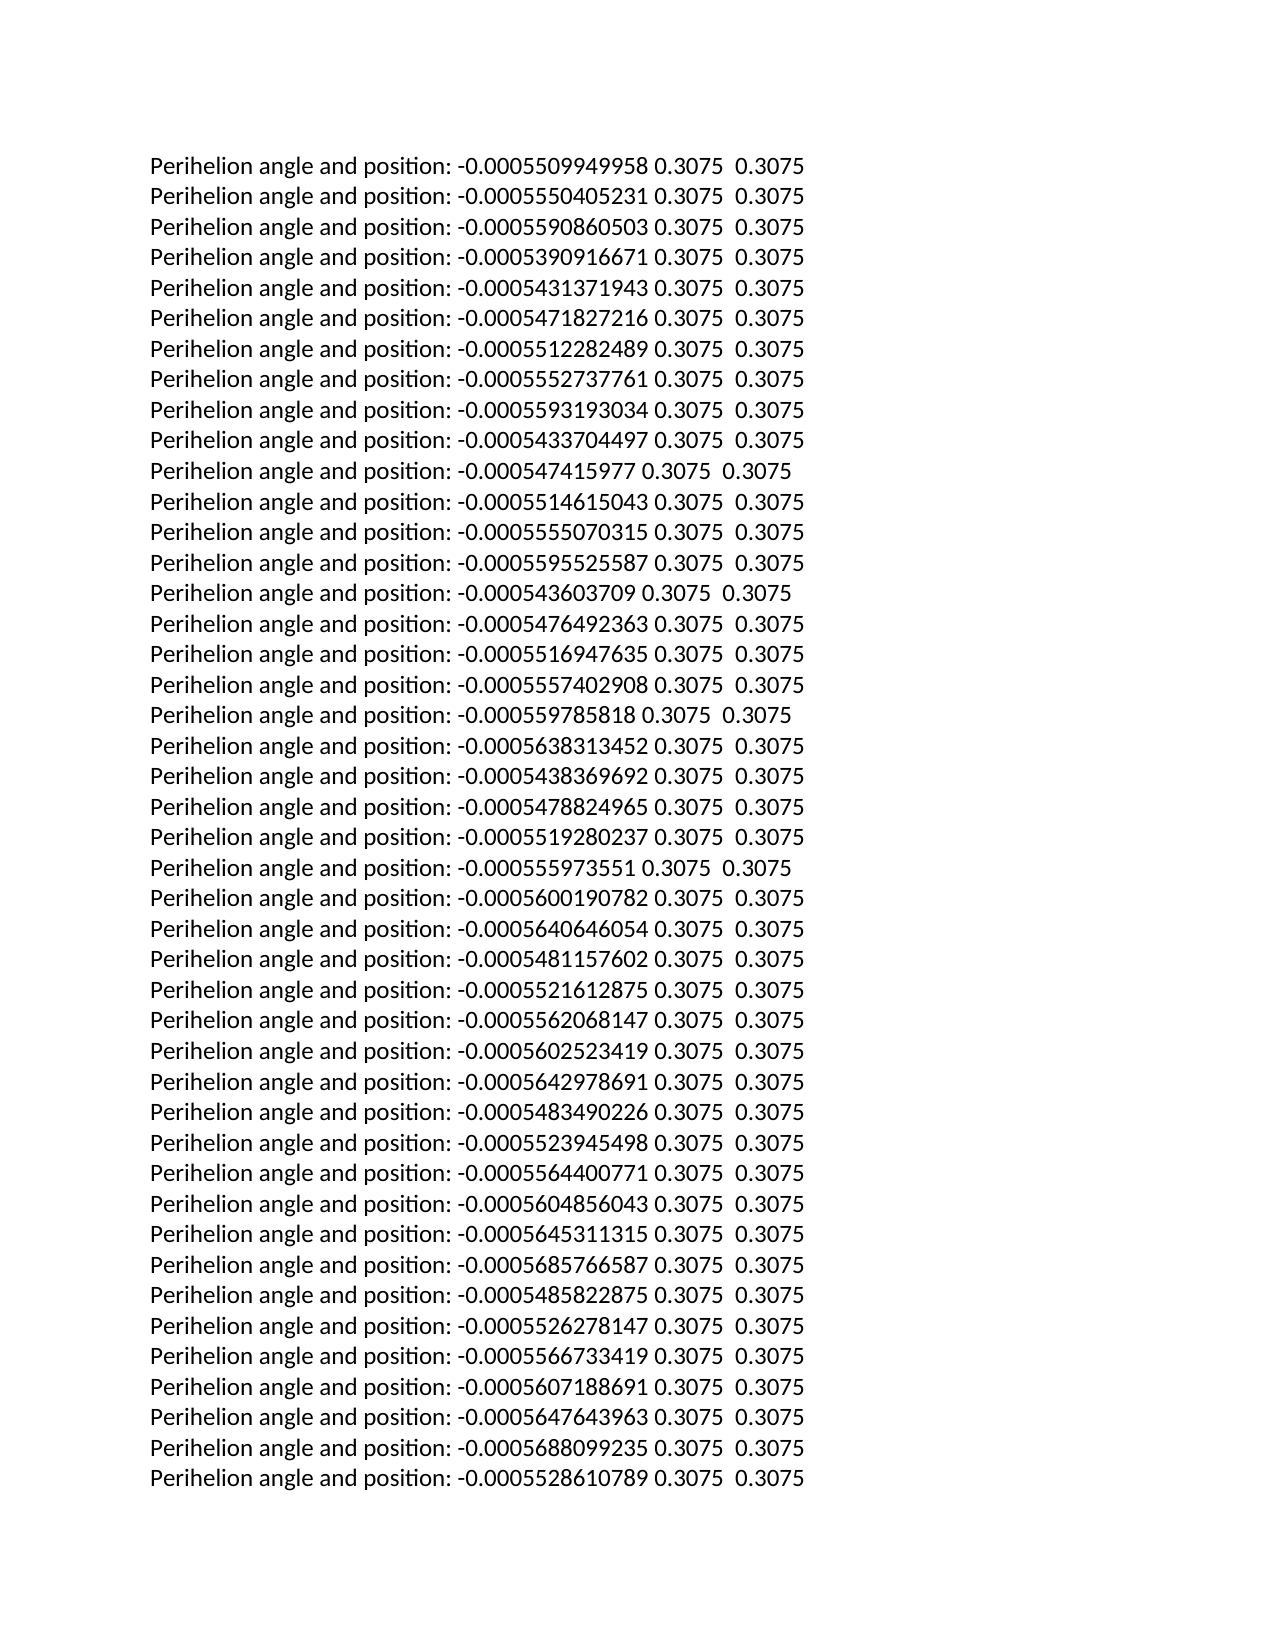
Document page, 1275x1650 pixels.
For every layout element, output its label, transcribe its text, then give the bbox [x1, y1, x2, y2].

text Perihelion angle and position: -0.0005564400771 0.3075 0.3075 [150, 1157, 1125, 1188]
text Perihelion angle and position: -0.0005552737761 0.3075 0.3075 [150, 364, 1125, 394]
text Perihelion angle and position: -0.0005433704497 0.3075 0.3075 [150, 425, 1125, 455]
text Perihelion angle and position: -0.0005600190782 0.3075 0.3075 [150, 882, 1125, 913]
text Perihelion angle and position: -0.0005514615043 0.3075 0.3075 [150, 486, 1125, 516]
text Perihelion angle and position: -0.0005390916671 0.3075 0.3075 [150, 242, 1125, 272]
text Perihelion angle and position: -0.0005640646054 0.3075 0.3075 [150, 913, 1125, 943]
text Perihelion angle and position: -0.000559785818 0.3075 0.3075 [150, 699, 1125, 730]
text Perihelion angle and position: -0.000555973551 0.3075 0.3075 [150, 852, 1125, 882]
text Perihelion angle and position: -0.0005602523419 0.3075 0.3075 [150, 1035, 1125, 1066]
text Perihelion angle and position: -0.0005512282489 0.3075 0.3075 [150, 333, 1125, 364]
text Perihelion angle and position: -0.0005523945498 0.3075 0.3075 [150, 1127, 1125, 1157]
text Perihelion angle and position: -0.0005431371943 0.3075 0.3075 [150, 272, 1125, 303]
text Perihelion angle and position: -0.0005526278147 0.3075 0.3075 [150, 1310, 1125, 1340]
text Perihelion angle and position: -0.0005566733419 0.3075 0.3075 [150, 1340, 1125, 1371]
text Perihelion angle and position: -0.0005476492363 0.3075 0.3075 [150, 608, 1125, 638]
text Perihelion angle and position: -0.0005607188691 0.3075 0.3075 [150, 1371, 1125, 1401]
text Perihelion angle and position: -0.0005550405231 0.3075 0.3075 [150, 181, 1125, 211]
text Perihelion angle and position: -0.0005555070315 0.3075 0.3075 [150, 516, 1125, 547]
text Perihelion angle and position: -0.0005688099235 0.3075 0.3075 [150, 1432, 1125, 1462]
text Perihelion angle and position: -0.0005590860503 0.3075 0.3075 [150, 211, 1125, 242]
text Perihelion angle and position: -0.0005516947635 0.3075 0.3075 [150, 638, 1125, 669]
text Perihelion angle and position: -0.0005509949958 0.3075 0.3075 [150, 150, 1125, 181]
text Perihelion angle and position: -0.0005647643963 0.3075 0.3075 [150, 1401, 1125, 1432]
text Perihelion angle and position: -0.000547415977 0.3075 0.3075 [150, 455, 1125, 486]
text Perihelion angle and position: -0.0005528610789 0.3075 0.3075 [150, 1462, 1125, 1493]
text Perihelion angle and position: -0.0005645311315 0.3075 0.3075 [150, 1218, 1125, 1249]
text Perihelion angle and position: -0.0005521612875 0.3075 0.3075 [150, 974, 1125, 1004]
text Perihelion angle and position: -0.0005642978691 0.3075 0.3075 [150, 1066, 1125, 1096]
text Perihelion angle and position: -0.000543603709 0.3075 0.3075 [150, 577, 1125, 608]
text Perihelion angle and position: -0.0005471827216 0.3075 0.3075 [150, 303, 1125, 333]
text Perihelion angle and position: -0.0005519280237 0.3075 0.3075 [150, 821, 1125, 852]
text Perihelion angle and position: -0.0005478824965 0.3075 0.3075 [150, 791, 1125, 821]
text Perihelion angle and position: -0.0005595525587 0.3075 0.3075 [150, 547, 1125, 577]
text Perihelion angle and position: -0.0005438369692 0.3075 0.3075 [150, 760, 1125, 791]
text Perihelion angle and position: -0.0005593193034 0.3075 0.3075 [150, 394, 1125, 425]
text Perihelion angle and position: -0.0005481157602 0.3075 0.3075 [150, 943, 1125, 974]
text Perihelion angle and position: -0.0005483490226 0.3075 0.3075 [150, 1096, 1125, 1127]
text Perihelion angle and position: -0.0005485822875 0.3075 0.3075 [150, 1279, 1125, 1310]
text Perihelion angle and position: -0.0005685766587 0.3075 0.3075 [150, 1249, 1125, 1279]
text Perihelion angle and position: -0.0005638313452 0.3075 0.3075 [150, 730, 1125, 760]
text Perihelion angle and position: -0.0005562068147 0.3075 0.3075 [150, 1004, 1125, 1035]
text Perihelion angle and position: -0.0005604856043 0.3075 0.3075 [150, 1188, 1125, 1218]
text Perihelion angle and position: -0.0005557402908 0.3075 0.3075 [150, 669, 1125, 699]
